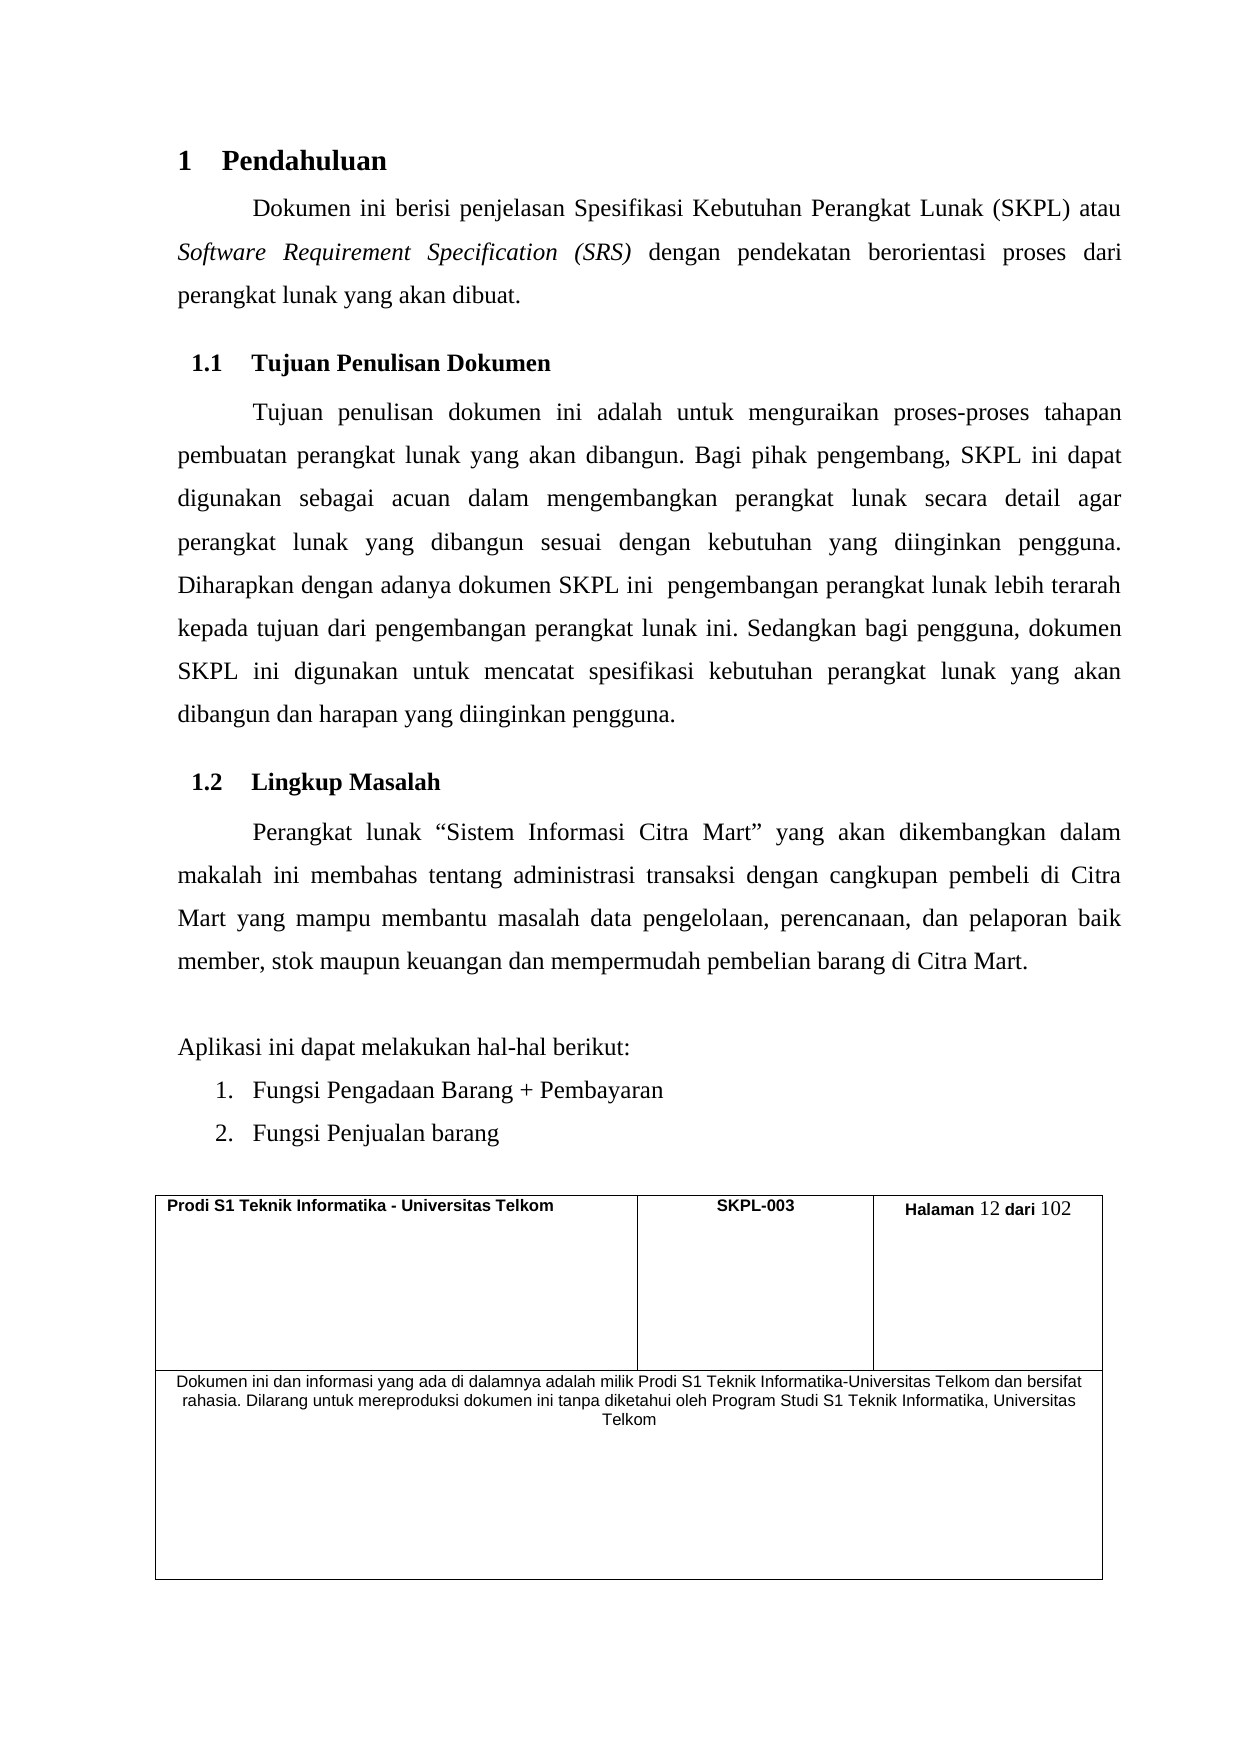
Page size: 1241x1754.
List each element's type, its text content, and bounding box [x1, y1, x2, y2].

text Aplikasi ini dapat melakukan hal-hal berikut: [177, 1032, 1122, 1061]
text Dokumen ini berisi penjelasan Spesifikasi Kebutuhan Perangkat Lunak (SKPL) atau Software Requirement Specification (SRS) dengan pendekatan berorientasi proses dari perangkat lunak yang akan dibuat. [177, 193, 1122, 308]
text Perangkat lunak “Sistem Informasi Citra Mart” yang akan dikembangkan dalam makalah ini membahas tentang administrasi transaksi dengan cangkupan pembeli di Citra Mart yang mampu membantu masalah data pengelolaan, perencanaan, dan pelaporan baik member, stok maupun keuangan dan mempermudah pembelian barang di Citra Mart. [177, 817, 1122, 975]
list Fungsi Pengadaan Barang + Pembayaran [215, 1075, 1122, 1104]
subtitle Pendahuluan [177, 143, 1122, 177]
list Fungsi Penjualan barang [215, 1118, 1122, 1147]
subtitle Lingkup Masalah [191, 767, 1122, 796]
subtitle Tujuan Penulisan Dokumen [191, 348, 1122, 377]
text Tujuan penulisan dokumen ini adalah untuk menguraikan proses-proses tahapan pembuatan perangkat lunak yang akan dibangun. Bagi pihak pengembang, SKPL ini dapat digunakan sebagai acuan dalam mengembangkan perangkat lunak secara detail agar perangkat lunak yang dibangun sesuai dengan kebutuhan yang diinginkan pengguna. Diharapkan dengan adanya dokumen SKPL ini pengembangan perangkat lunak lebih terarah kepada tujuan dari pengembangan perangkat lunak ini. Sedangkan bagi pengguna, dokumen SKPL ini digunakan untuk mencatat spesifikasi kebutuhan perangkat lunak yang akan dibangun dan harapan yang diinginkan pengguna. [177, 397, 1122, 728]
